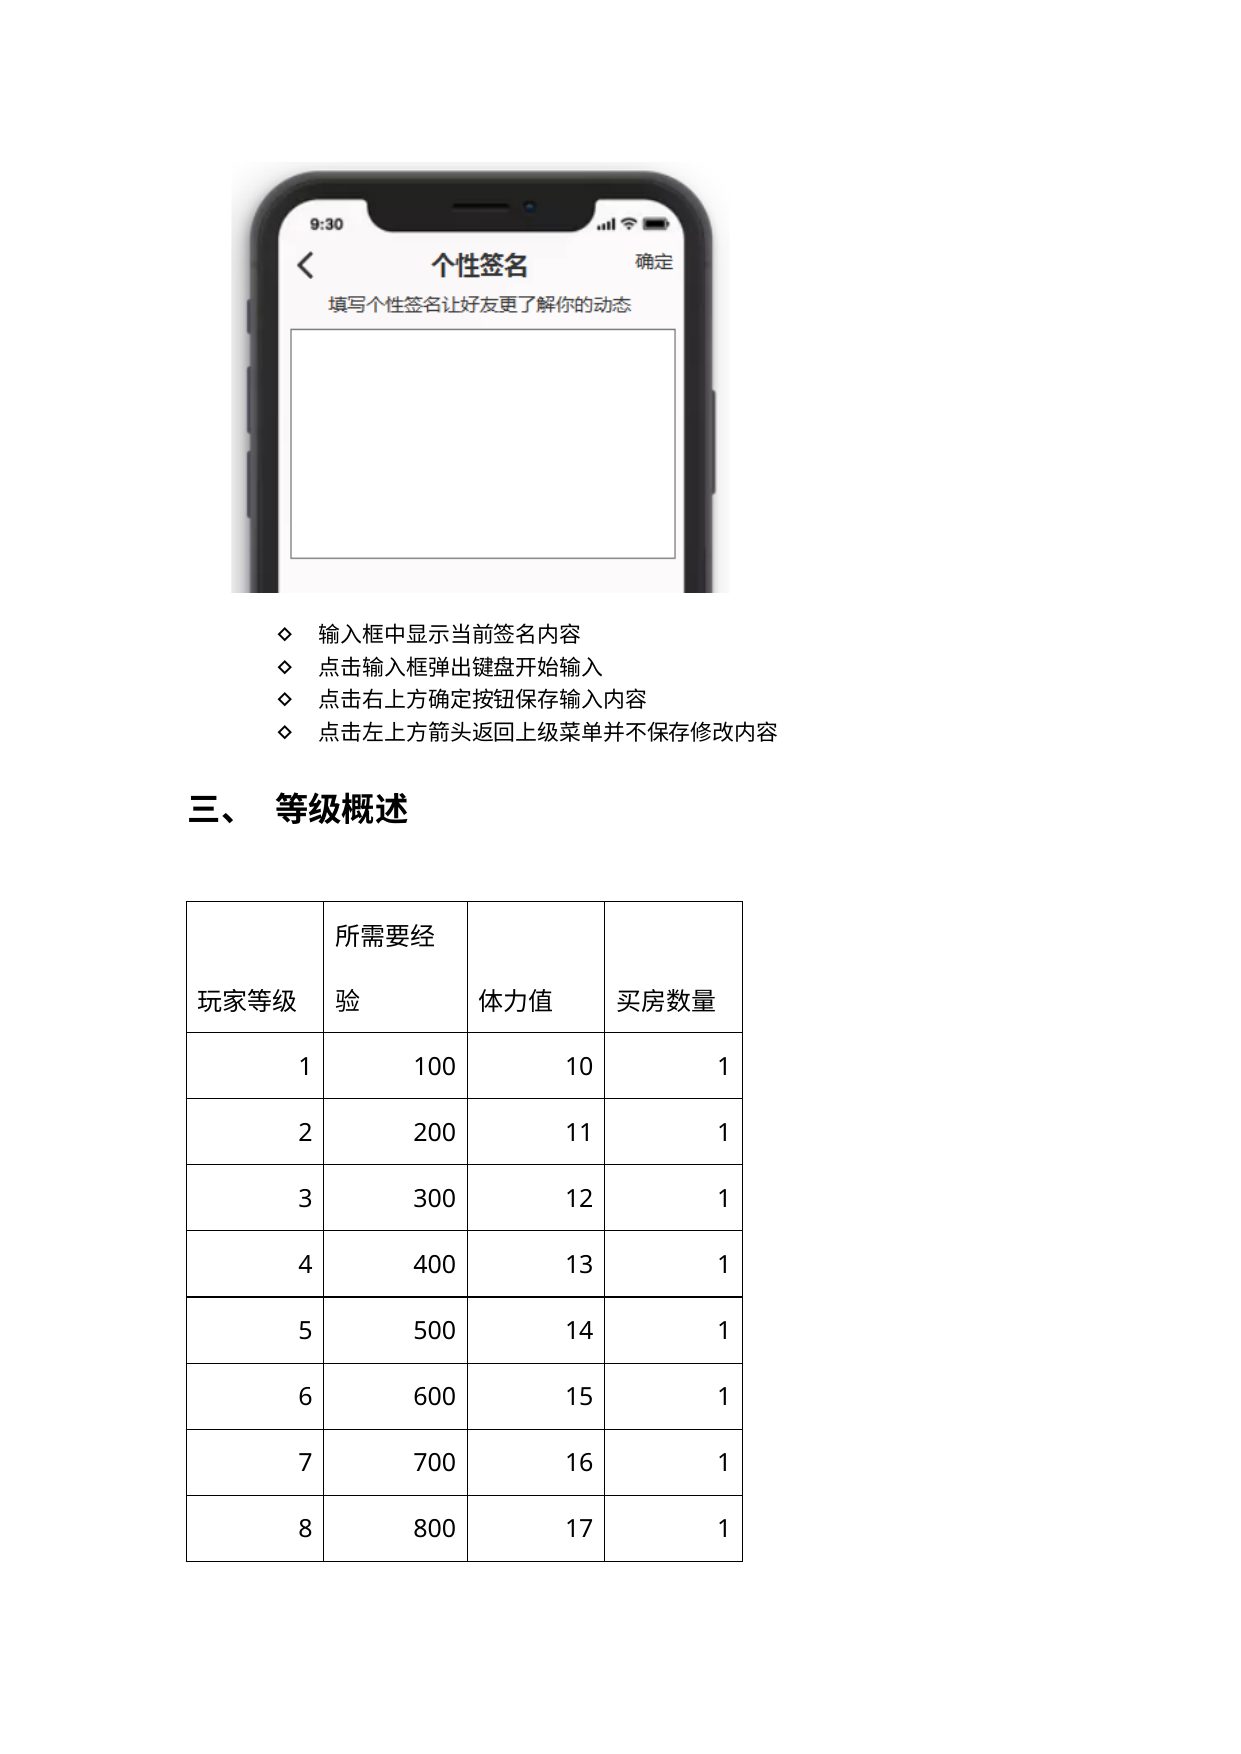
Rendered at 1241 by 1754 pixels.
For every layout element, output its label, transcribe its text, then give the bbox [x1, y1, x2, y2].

table_cell 1 [605, 1496, 742, 1561]
table_header 买房数量 [605, 902, 742, 1032]
table_cell 1 [605, 1364, 742, 1428]
table_cell 1 [605, 1033, 742, 1098]
list 输入框中显示当前签名内容 [275, 617, 1053, 649]
table_cell 3 [187, 1165, 323, 1230]
table_cell 8 [187, 1496, 323, 1561]
table_cell 100 [324, 1033, 467, 1098]
table_cell 10 [468, 1033, 604, 1098]
table_cell 6 [187, 1364, 323, 1428]
table_cell 800 [324, 1496, 467, 1561]
table_cell 1 [605, 1165, 742, 1230]
table_cell 16 [468, 1430, 604, 1494]
table_header 体力值 [468, 902, 604, 1032]
table_cell 2 [187, 1099, 323, 1164]
table_cell 11 [468, 1099, 604, 1164]
table_cell 1 [605, 1298, 742, 1362]
table_cell 14 [468, 1298, 604, 1362]
list 点击输入框弹出键盘开始输入 [275, 649, 1053, 682]
table_cell 1 [605, 1231, 742, 1296]
table_header 所需要经验 [324, 902, 467, 1032]
table_cell 500 [324, 1298, 467, 1362]
list 点击左上方箭头返回上级菜单并不保存修改内容 [275, 714, 1053, 747]
table_cell 200 [324, 1099, 467, 1164]
table_cell 1 [605, 1430, 742, 1494]
table_cell 1 [187, 1033, 323, 1098]
table_cell 13 [468, 1231, 604, 1296]
table_cell 300 [324, 1165, 467, 1230]
table_cell 7 [187, 1430, 323, 1494]
subtitle 等级概述 [187, 774, 1053, 839]
table_cell 600 [324, 1364, 467, 1428]
table_cell 700 [324, 1430, 467, 1494]
table_cell 15 [468, 1364, 604, 1428]
table_cell 1 [605, 1099, 742, 1164]
table_header 玩家等级 [187, 902, 323, 1032]
table_cell 17 [468, 1496, 604, 1561]
table_cell 12 [468, 1165, 604, 1230]
table_cell 400 [324, 1231, 467, 1296]
picture [231, 162, 730, 593]
table_cell 5 [187, 1298, 323, 1362]
table_cell 4 [187, 1231, 323, 1296]
list 点击右上方确定按钮保存输入内容 [275, 682, 1053, 714]
